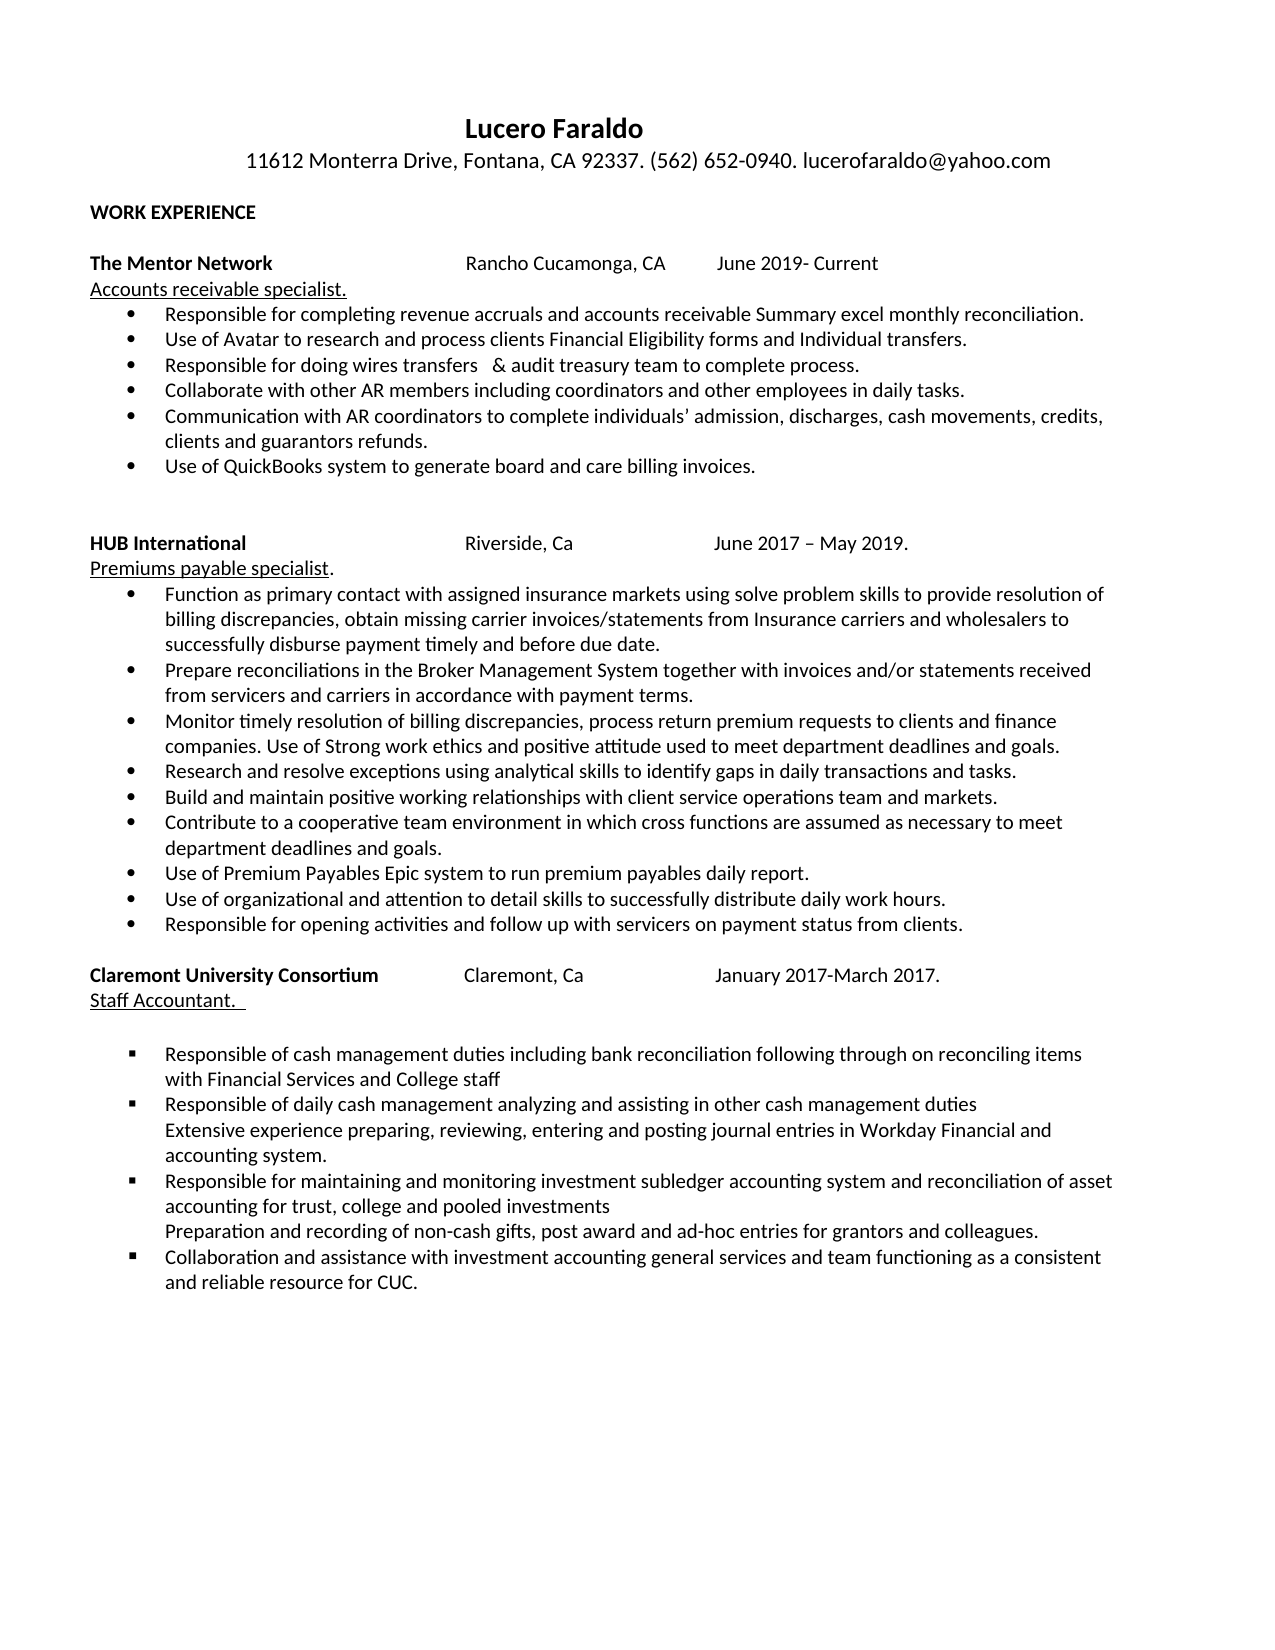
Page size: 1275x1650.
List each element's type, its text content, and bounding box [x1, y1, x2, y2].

list Monitor timely resolution of billing discrepancies, process return premium requests to clients and finance companies. Use of Strong work ethics and positive attitude used to meet department deadlines and goals. [127, 708, 1125, 759]
list Communication with AR coordinators to complete individuals’ admission, discharges, cash movements, credits, clients and guarantors refunds. [127, 403, 1125, 454]
list Responsible for maintaining and monitoring investment subledger accounting system and reconciliation of asset accounting for trust, college and pooled investments Preparation and recording of non-cash gifts, post award and ad-hoc entries for grantors and colleagues. [127, 1168, 1125, 1244]
list Responsible of daily cash management analyzing and assisting in other cash management duties Extensive experience preparing, reviewing, entering and posting journal entries in Workday Financial and accounting system. [127, 1092, 1125, 1168]
list Use of Premium Payables Epic system to run premium payables daily report. [127, 860, 1125, 886]
list Use of QuickBooks system to generate board and care billing invoices. [127, 454, 1125, 479]
text Staff Accountant. [90, 987, 1125, 1013]
list Responsible for opening activities and follow up with servicers on payment status from clients. [127, 911, 1125, 937]
list Responsible for completing revenue accruals and accounts receivable Summary excel monthly reconciliation. [127, 301, 1125, 327]
text The Mentor Network Rancho Cucamonga, CA June 2019- Current [90, 250, 1125, 276]
list Use of organizational and attention to detail skills to successfully distribute daily work hours. [127, 886, 1125, 911]
text Lucero Faraldo [390, 110, 1125, 146]
list Use of Avatar to research and process clients Financial Eligibility forms and Individual transfers. [127, 327, 1125, 352]
text HUB International Riverside, Ca June 2017 – May 2019. [90, 530, 1125, 555]
list Collaboration and assistance with investment accounting general services and team functioning as a consistent and reliable resource for CUC. [127, 1244, 1125, 1295]
list Collaborate with other AR members including coordinators and other employees in daily tasks. [127, 377, 1125, 403]
list Build and maintain positive working relationships with client service operations team and markets. [127, 784, 1125, 809]
text Premiums payable specialist. [90, 555, 1125, 581]
list Responsible for doing wires transfers & audit treasury team to complete process. [127, 352, 1125, 377]
list Responsible of cash management duties including bank reconciliation following through on reconciling items with Financial Services and College staff [127, 1041, 1125, 1092]
list Function as primary contact with assigned insurance markets using solve problem skills to provide resolution of billing discrepancies, obtain missing carrier invoices/statements from Insurance carriers and wholesalers to successfully disburse payment timely and before due date. [127, 581, 1125, 657]
text Claremont University Consortium Claremont, Ca January 2017-March 2017. [90, 962, 1125, 987]
list Research and resolve exceptions using analytical skills to identify gaps in daily transactions and tasks. [127, 759, 1125, 784]
list Contribute to a cooperative team environment in which cross functions are assumed as necessary to meet department deadlines and goals. [127, 809, 1125, 860]
text 11612 Monterra Drive, Fontana, CA 92337. (562) 652-0940. lucerofaraldo@yahoo.com [90, 146, 1125, 174]
text WORK EXPERIENCE [90, 199, 1125, 225]
list Prepare reconciliations in the Broker Management System together with invoices and/or statements received from servicers and carriers in accordance with payment terms. [127, 657, 1125, 708]
text Accounts receivable specialist. [90, 276, 1125, 301]
